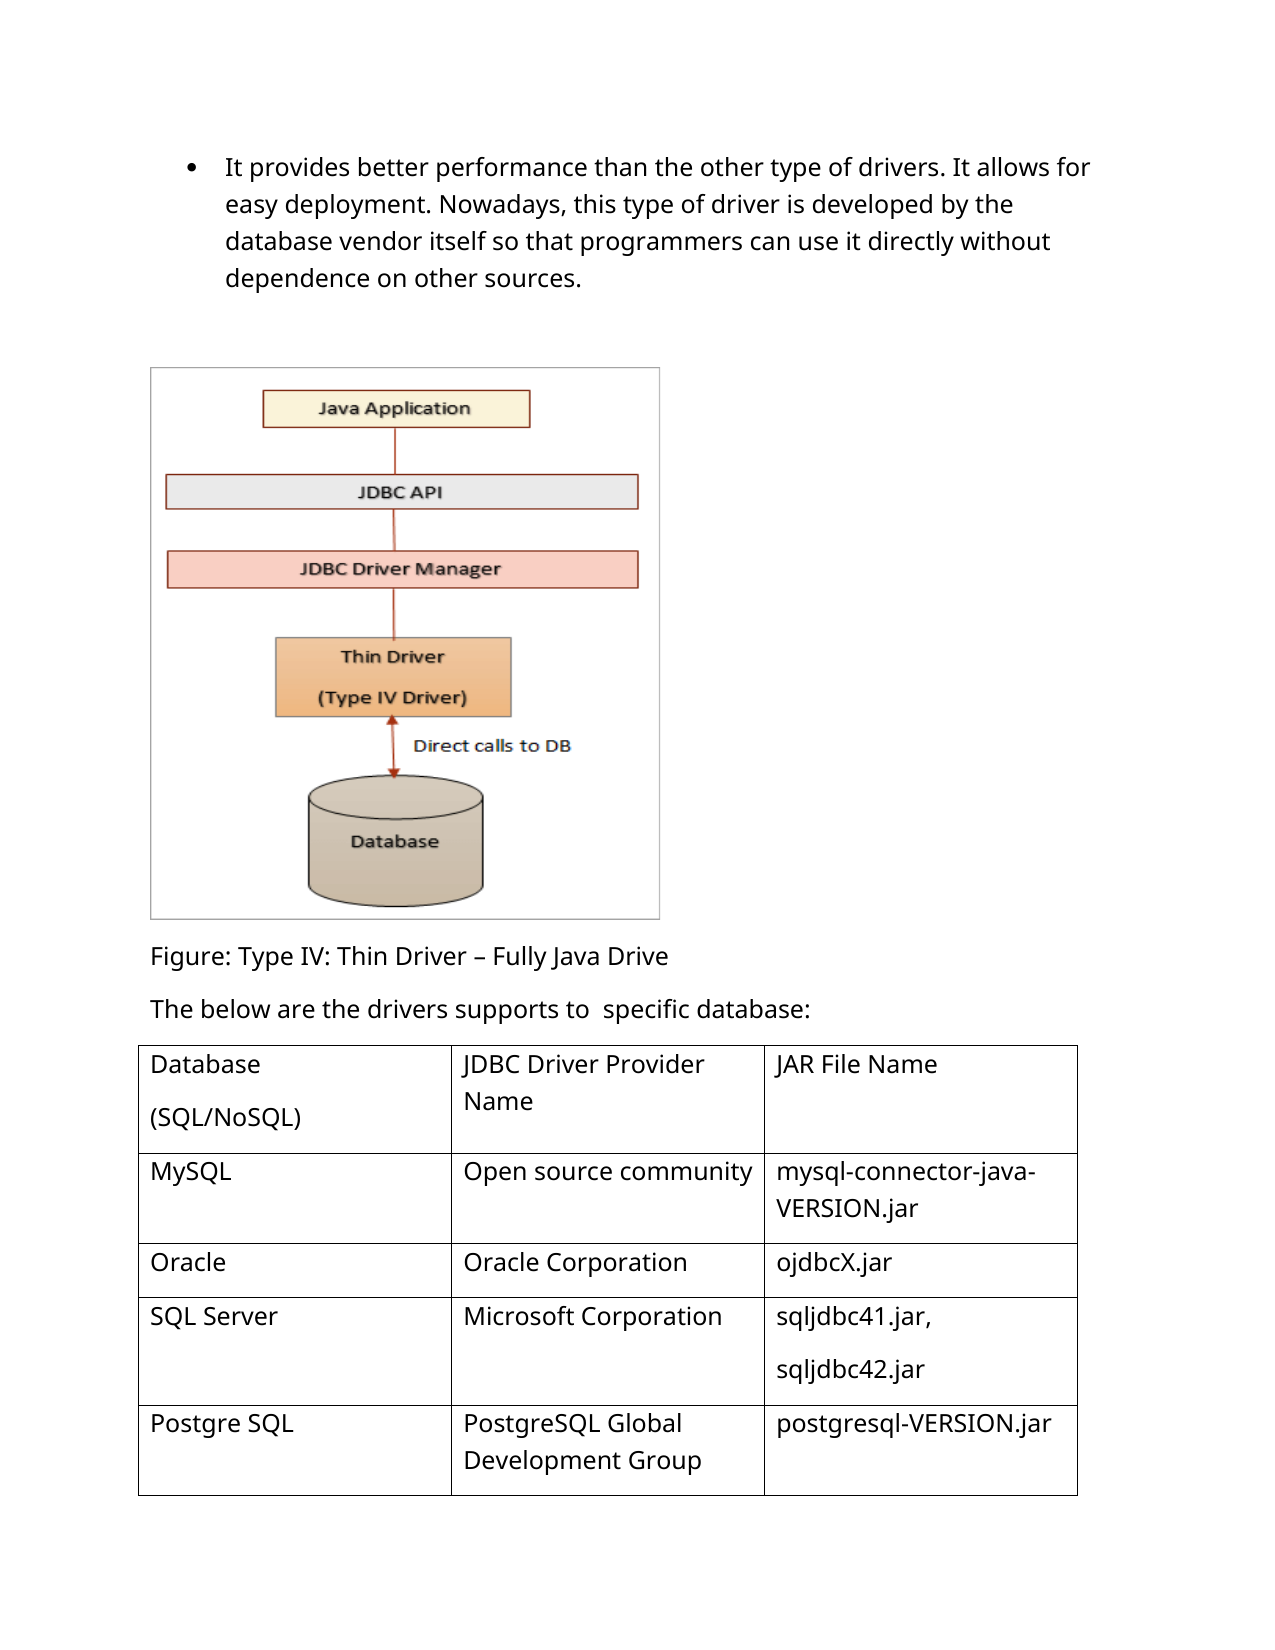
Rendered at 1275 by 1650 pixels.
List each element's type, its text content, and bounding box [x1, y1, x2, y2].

list It provides better performance than the other type of drivers. It allows for easy deployment. Nowadays, this type of driver is developed by the database vendor itself so that programmers can use it directly without dependence on other sources. [187, 150, 1125, 294]
table_header JDBC Driver Provider Name [452, 1046, 764, 1153]
table_cell mysql-connector-java-VERSION.jar [765, 1154, 1077, 1243]
table_cell ojdbcX.jar [765, 1244, 1077, 1297]
table_cell postgresql-VERSION.jar [765, 1406, 1077, 1495]
table_cell SQL Server [139, 1298, 451, 1404]
text Figure: Type IV: Thin Driver – Fully Java Drive [150, 938, 1125, 973]
table_cell Oracle Corporation [452, 1244, 764, 1297]
table_header JAR File Name [765, 1046, 1077, 1153]
table_cell sqljdbc41.jar, sqljdbc42.jar [765, 1298, 1077, 1404]
table_cell Oracle [139, 1244, 451, 1297]
table_cell Postgre SQL [139, 1406, 451, 1495]
table_header Database (SQL/NoSQL) [139, 1046, 451, 1153]
table_cell PostgreSQL Global Development Group [452, 1406, 764, 1495]
picture [150, 367, 661, 920]
table_cell MySQL [139, 1154, 451, 1243]
table_cell Microsoft Corporation [452, 1298, 764, 1404]
text The below are the drivers supports to specific database: [150, 992, 1125, 1026]
table_cell Open source community [452, 1154, 764, 1243]
